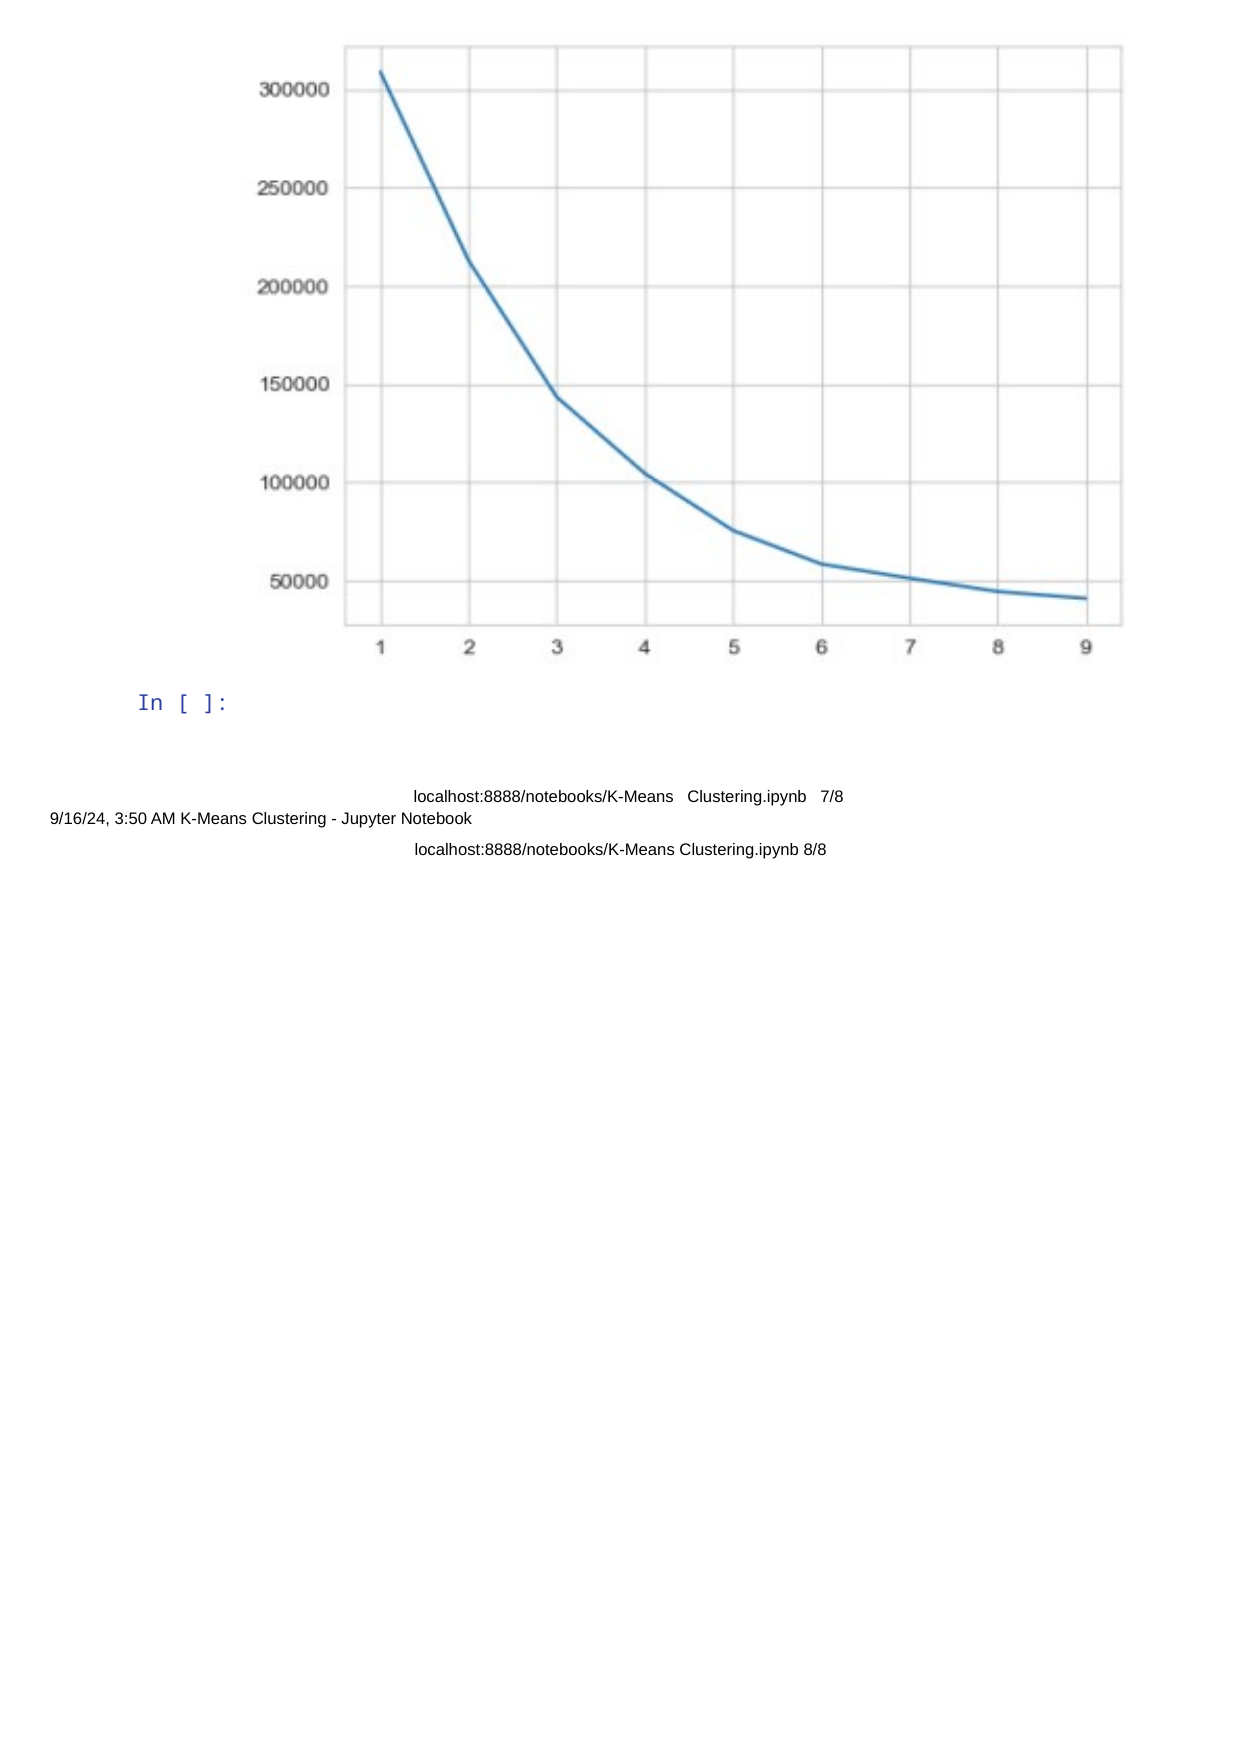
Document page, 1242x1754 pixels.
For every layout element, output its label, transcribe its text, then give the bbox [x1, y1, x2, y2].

text In [ ]: [137, 687, 1090, 716]
text localhost:8888/notebooks/K-Means Clustering.ipynb 7/8 9/16/24, 3:50 AM K-Means Clustering - Jupyter Notebook [49, 787, 843, 828]
text localhost:8888/notebooks/K-Means Clustering.ipynb 8/8 [414, 840, 1090, 859]
picture [242, 32, 1137, 675]
